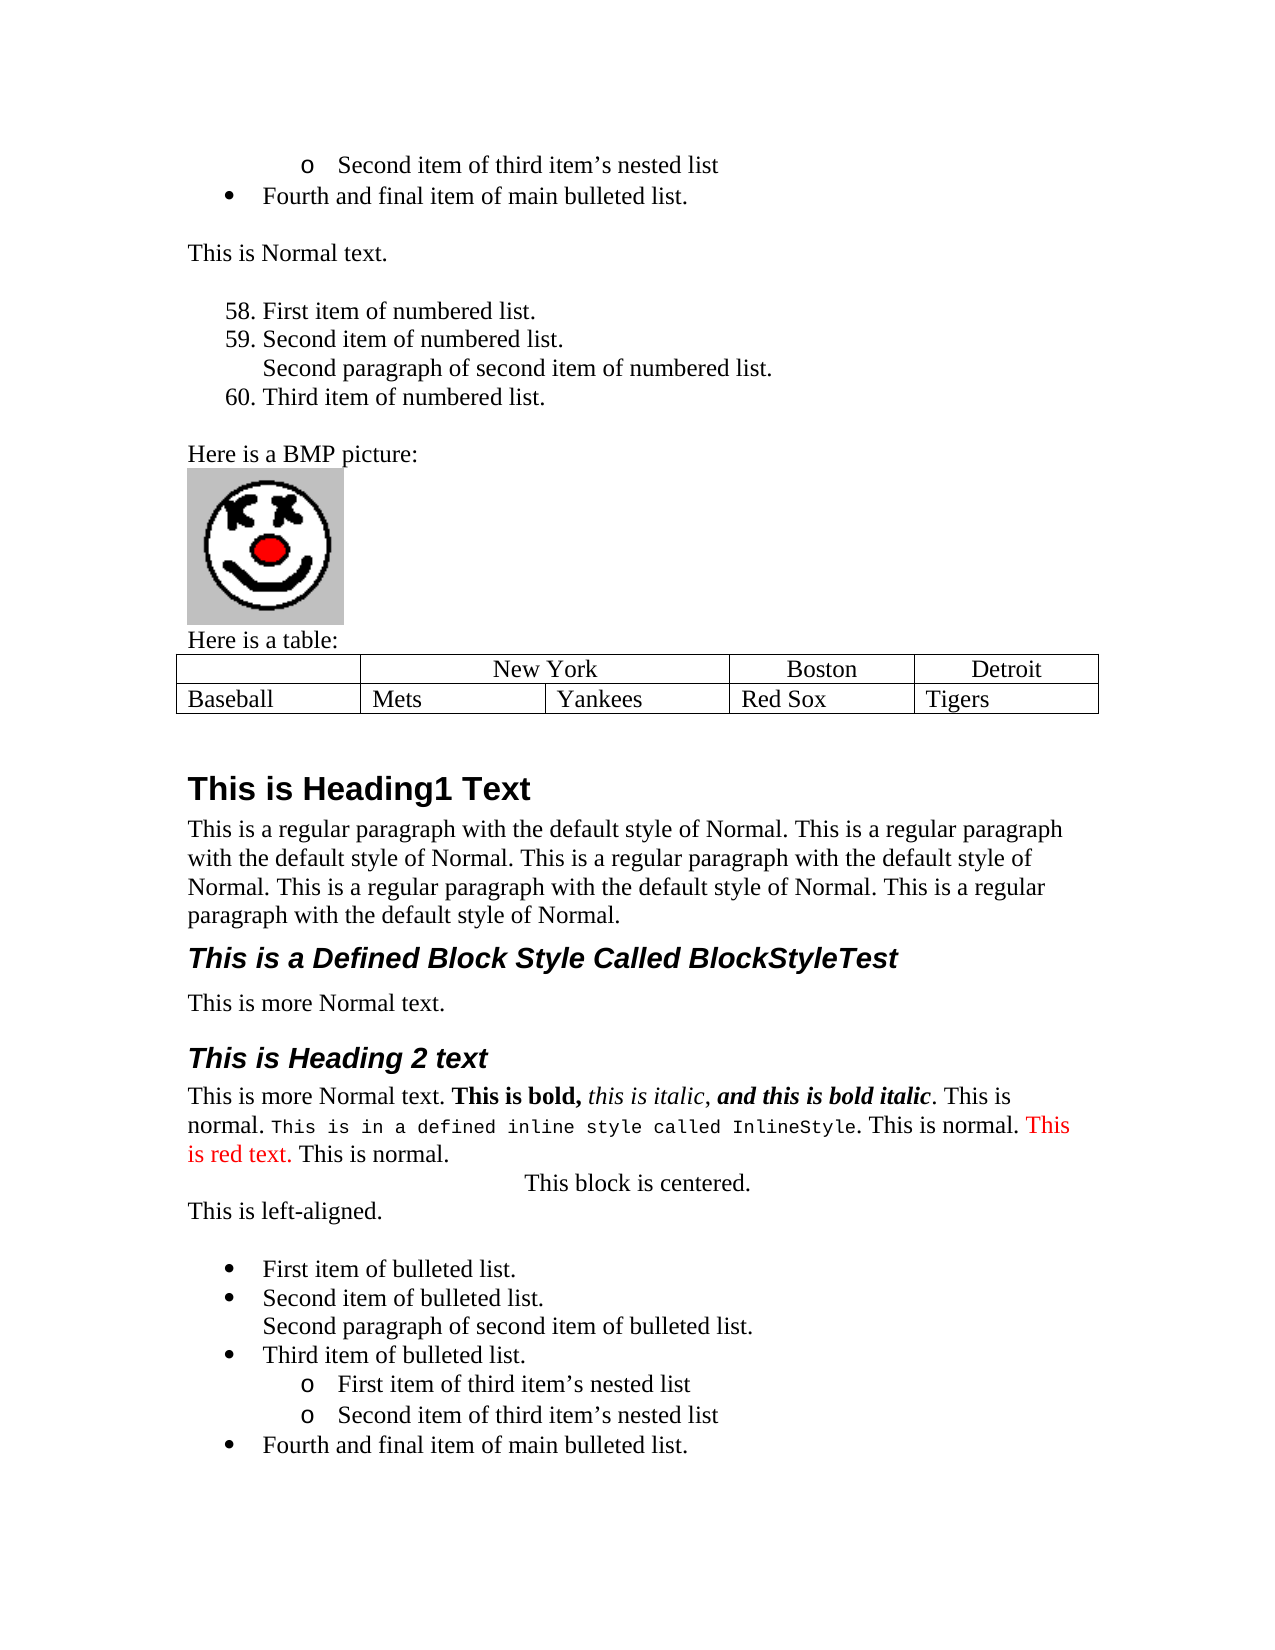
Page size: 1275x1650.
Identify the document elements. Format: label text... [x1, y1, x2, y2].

text This is Normal text. [187, 238, 1087, 267]
table_cell Mets [361, 684, 545, 713]
text This is more Normal text. [187, 988, 1087, 1016]
text Second paragraph of second item of bulleted list. [262, 1311, 1087, 1340]
table_header New York [361, 655, 729, 683]
subtitle This is Heading1 Text [187, 769, 1087, 808]
list Third item of numbered list. [225, 382, 1087, 411]
list First item of bulleted list. [225, 1254, 1087, 1283]
list First item of numbered list. [225, 296, 1087, 324]
list Third item of bulleted list. [225, 1340, 1087, 1369]
list Fourth and final item of main bulleted list. [225, 181, 1087, 209]
table_cell Baseball [177, 684, 360, 713]
list Second item of third item’s nested list [300, 1400, 1087, 1431]
list Fourth and final item of main bulleted list. [225, 1431, 1087, 1459]
table_header Boston [730, 655, 914, 683]
picture [187, 468, 344, 625]
list Second item of bulleted list. [225, 1283, 1087, 1311]
list Second item of numbered list. [225, 324, 1087, 353]
text This is more Normal text. This is bold, this is italic, and this is bold italic. This is normal. This is in a defined inline style called InlineStyle. This is normal. This is red text. This is normal. [187, 1081, 1087, 1168]
text Here is a table: [187, 625, 1087, 653]
text This is a regular paragraph with the default style of Normal. This is a regular paragraph with the default style of Normal. This is a regular paragraph with the default style of Normal. This is a regular paragraph with the default style of Normal. This is a regular paragraph with the default style of Normal. [187, 814, 1087, 929]
text Second paragraph of second item of numbered list. [262, 353, 1087, 382]
table_cell Tigers [915, 684, 1098, 713]
table_cell Red Sox [730, 684, 914, 713]
list First item of third item’s nested list [300, 1369, 1087, 1400]
subtitle This is Heading 2 text [187, 1041, 1087, 1075]
table_header [177, 655, 360, 683]
text This block is centered. [187, 1168, 1087, 1196]
text Here is a BMP picture: [187, 439, 1087, 468]
text This is left-aligned. [187, 1196, 1087, 1225]
table_header Detroit [915, 655, 1098, 683]
list Second item of third item’s nested list [300, 150, 1087, 181]
text This is a Defined Block Style Called BlockStyleTest [187, 942, 1087, 975]
table_cell Yankees [546, 684, 729, 713]
